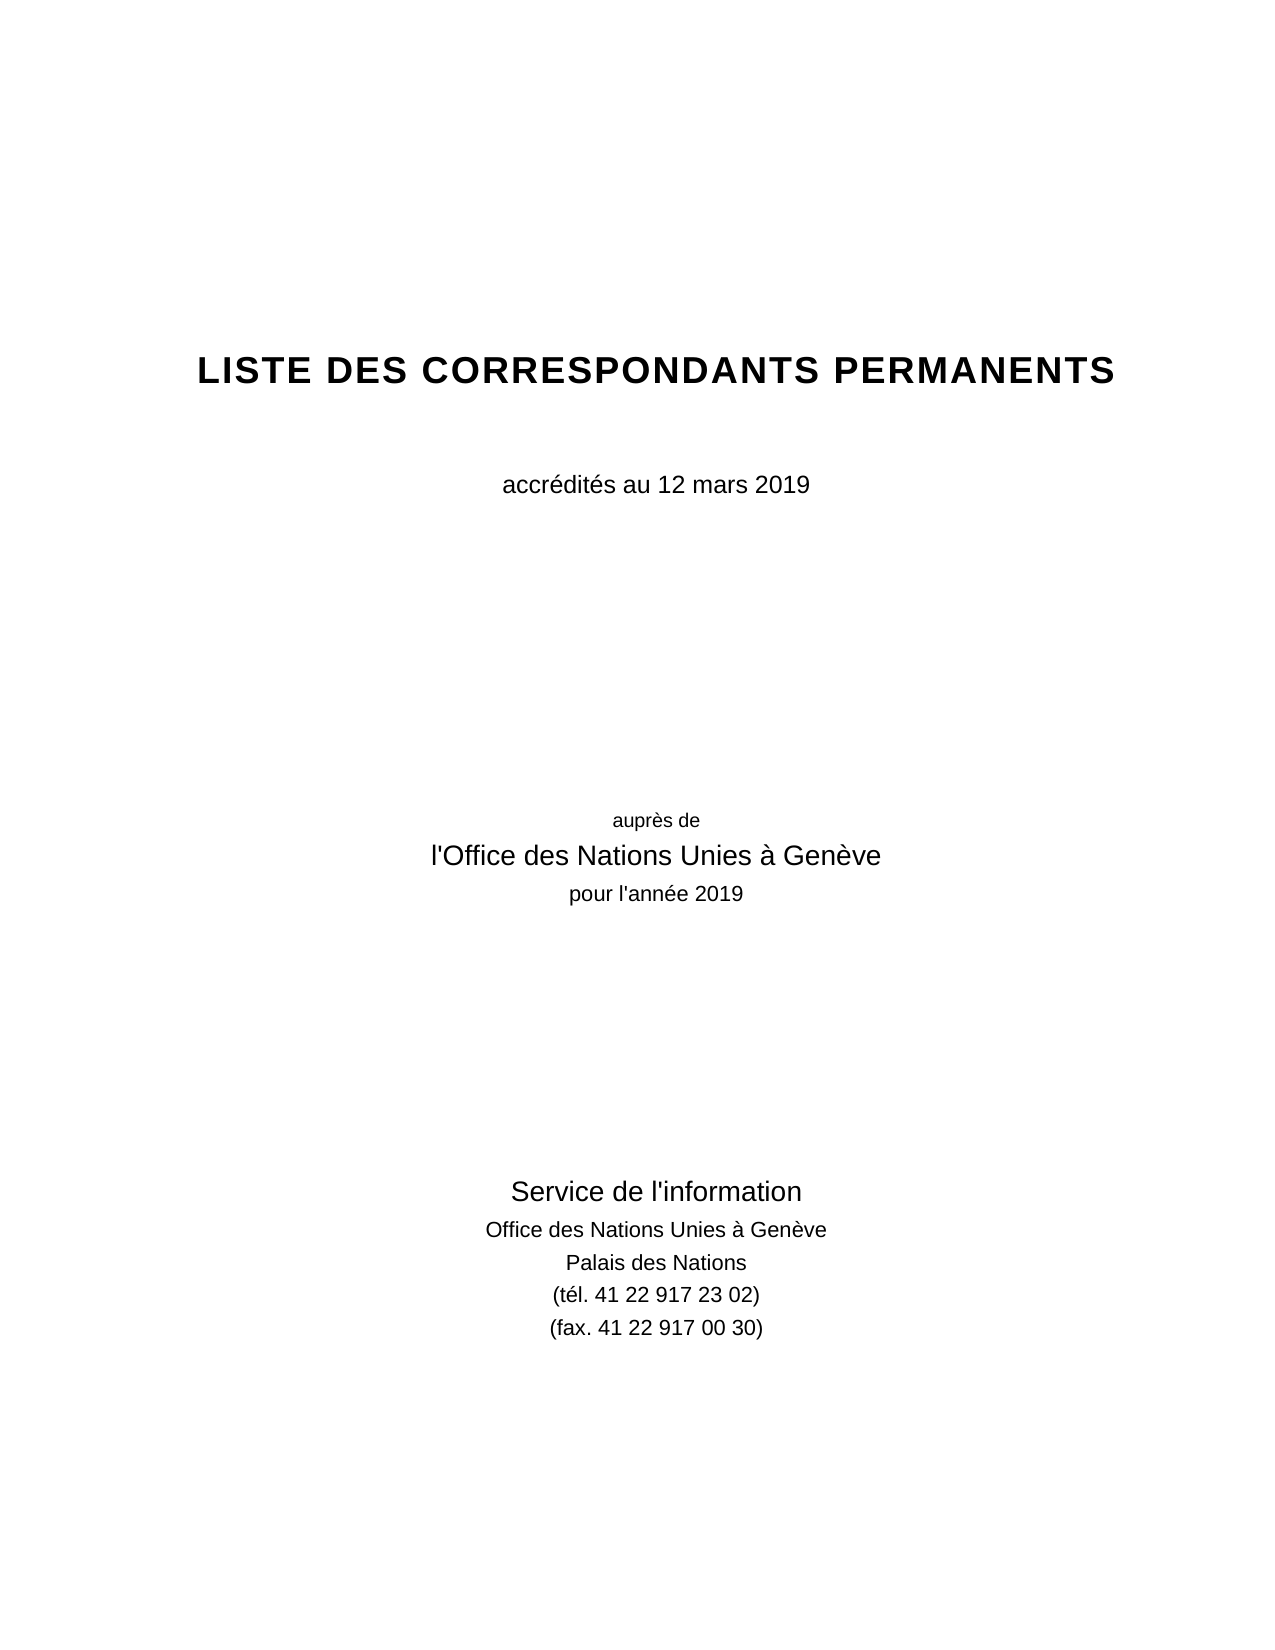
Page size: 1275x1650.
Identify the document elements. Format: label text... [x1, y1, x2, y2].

text Service de l'information [187, 1175, 1125, 1207]
text (tél. 41 22 917 23 02) [187, 1282, 1125, 1308]
text LISTE DES CORRESPONDANTS PERMANENTS [187, 348, 1125, 391]
text accrédités au 12 mars 2019 [187, 470, 1125, 499]
text pour l'année 2019 [187, 881, 1125, 906]
text auprès de [187, 809, 1125, 832]
text Office des Nations Unies à Genève [187, 1217, 1125, 1242]
text (fax. 41 22 917 00 30) [187, 1315, 1125, 1340]
text Palais des Nations [187, 1250, 1125, 1275]
text l'Office des Nations Unies à Genève [187, 838, 1125, 871]
